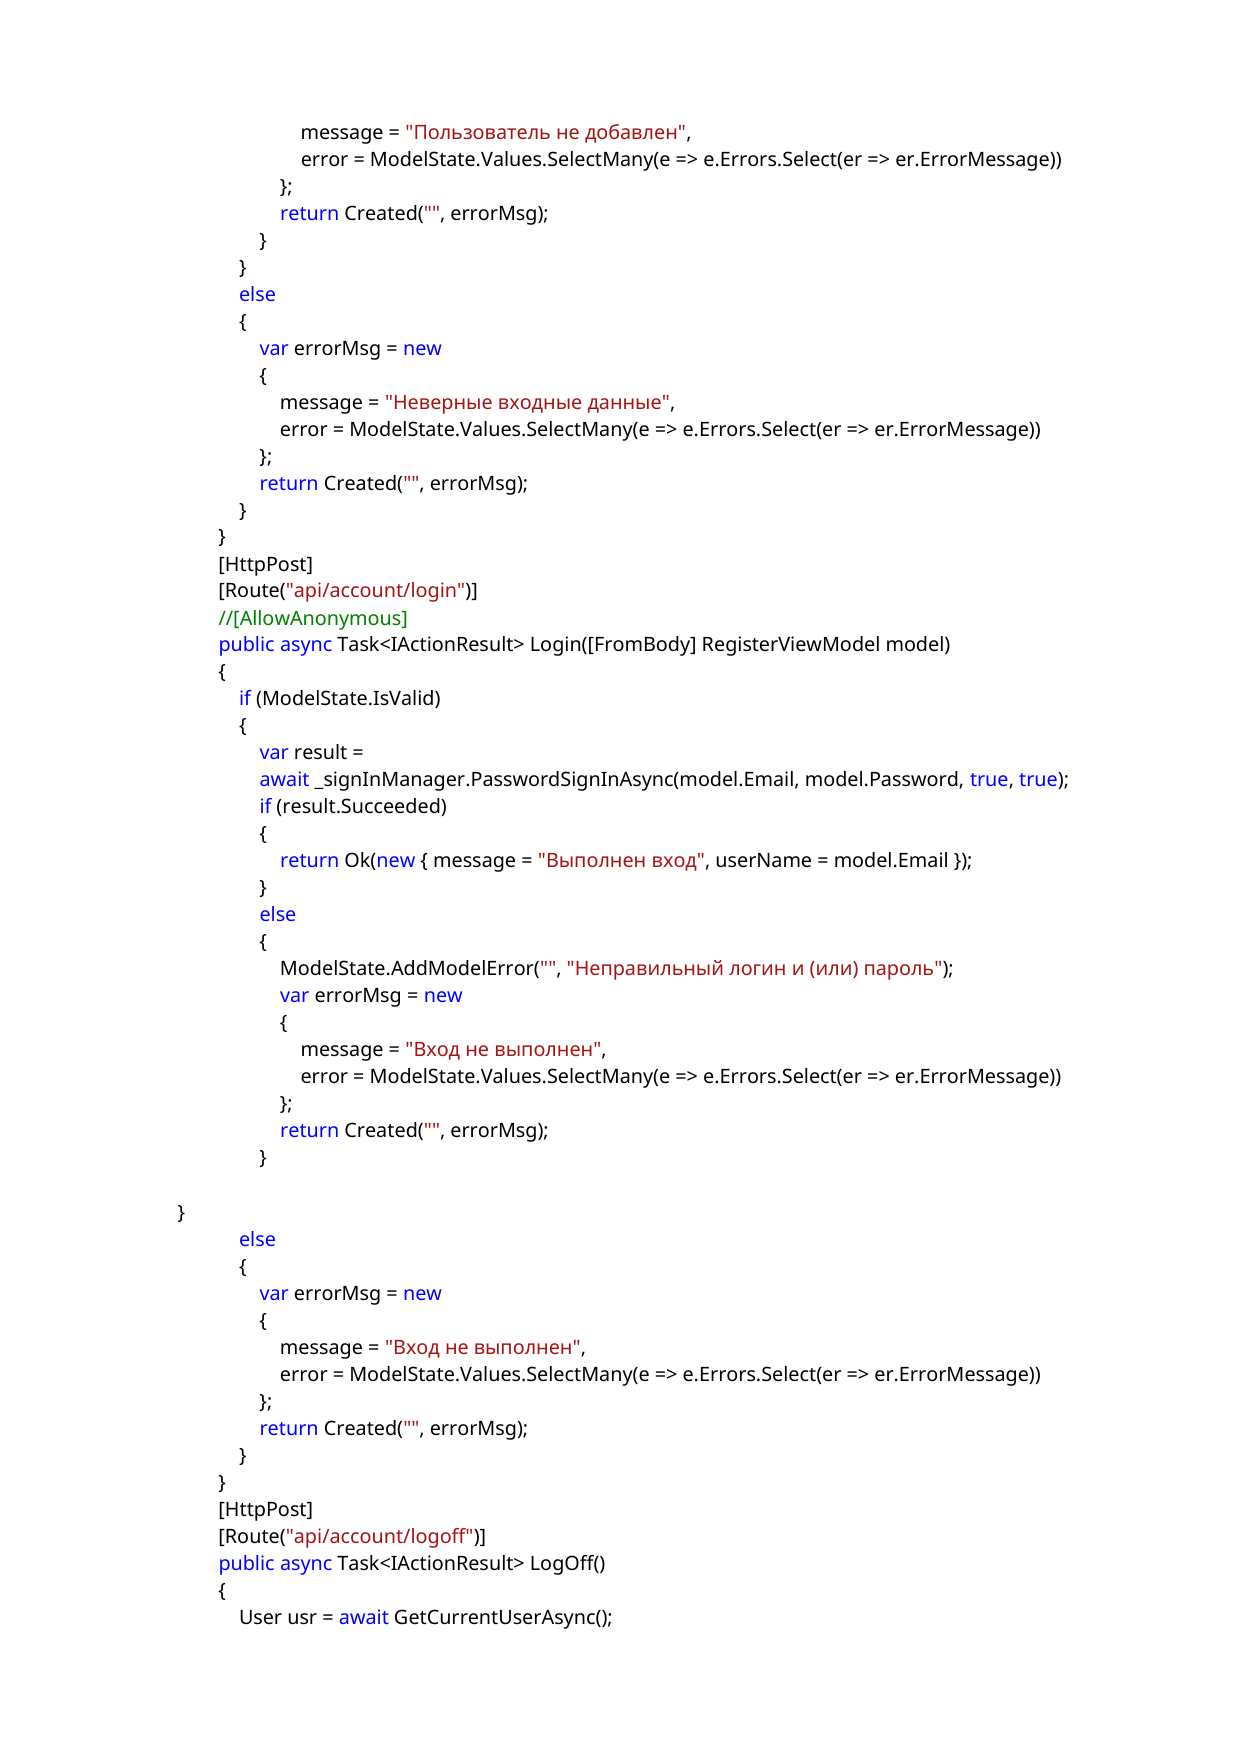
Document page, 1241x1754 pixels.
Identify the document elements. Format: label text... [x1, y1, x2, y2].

text { [177, 1576, 1152, 1603]
text { [177, 1252, 1152, 1279]
text }; [177, 442, 1152, 469]
text { [177, 307, 1152, 334]
text public async Task<IActionResult> Login([FromBody] RegisterViewModel model) [177, 631, 1152, 658]
text error = ModelState.Values.SelectMany(e => e.Errors.Select(er => er.ErrorMessage)) [177, 1062, 1152, 1089]
text } [177, 873, 1152, 901]
text public async Task<IActionResult> LogOff() [177, 1549, 1152, 1576]
text } [177, 496, 1152, 523]
text } [177, 1143, 1152, 1170]
text { [177, 712, 1152, 739]
text message = "Вход не выполнен", [177, 1333, 1152, 1360]
text message = "Пользователь не добавлен", [177, 118, 1152, 145]
text [Route("api/account/login")] [177, 577, 1152, 604]
text { [177, 927, 1152, 954]
text await _signInManager.PasswordSignInAsync(model.Email, model.Password, true, true); [177, 766, 1152, 793]
text var result = [177, 739, 1152, 766]
text [HttpPost] [177, 1495, 1152, 1522]
text return Created("", errorMsg); [177, 469, 1152, 496]
text return Created("", errorMsg); [177, 1414, 1152, 1441]
text { [177, 1306, 1152, 1333]
text else [177, 901, 1152, 927]
text User usr = await GetCurrentUserAsync(); [177, 1603, 1152, 1630]
text var errorMsg = new [177, 334, 1152, 361]
text message = "Вход не выполнен", [177, 1035, 1152, 1062]
text ModelState.AddModelError("", "Неправильный логин и (или) пароль"); [177, 954, 1152, 981]
text return Created("", errorMsg); [177, 1116, 1152, 1143]
text message = "Неверные входные данные", [177, 388, 1152, 415]
text else [177, 1225, 1152, 1252]
text if (ModelState.IsValid) [177, 685, 1152, 712]
text var errorMsg = new [177, 1279, 1152, 1306]
text { [177, 658, 1152, 685]
text }; [177, 172, 1152, 199]
text { [177, 819, 1152, 847]
text return Created("", errorMsg); [177, 199, 1152, 226]
text if (result.Succeeded) [177, 793, 1152, 819]
text [HttpPost] [177, 550, 1152, 577]
text } [177, 1198, 1152, 1225]
text } [177, 1441, 1152, 1468]
text }; [177, 1387, 1152, 1414]
text } [177, 226, 1152, 253]
text { [177, 1008, 1152, 1035]
text var errorMsg = new [177, 981, 1152, 1008]
text return Ok(new { message = "Выполнен вход", userName = model.Email }); [177, 847, 1152, 873]
text } [177, 253, 1152, 280]
text [Route("api/account/logoff")] [177, 1522, 1152, 1549]
text error = ModelState.Values.SelectMany(e => e.Errors.Select(er => er.ErrorMessage)) [177, 1360, 1152, 1387]
text //[AllowAnonymous] [177, 604, 1152, 631]
text error = ModelState.Values.SelectMany(e => e.Errors.Select(er => er.ErrorMessage)) [177, 145, 1152, 172]
text } [177, 523, 1152, 550]
text }; [177, 1089, 1152, 1116]
text error = ModelState.Values.SelectMany(e => e.Errors.Select(er => er.ErrorMessage)) [177, 415, 1152, 442]
text else [177, 280, 1152, 307]
text { [177, 361, 1152, 388]
text } [177, 1468, 1152, 1495]
